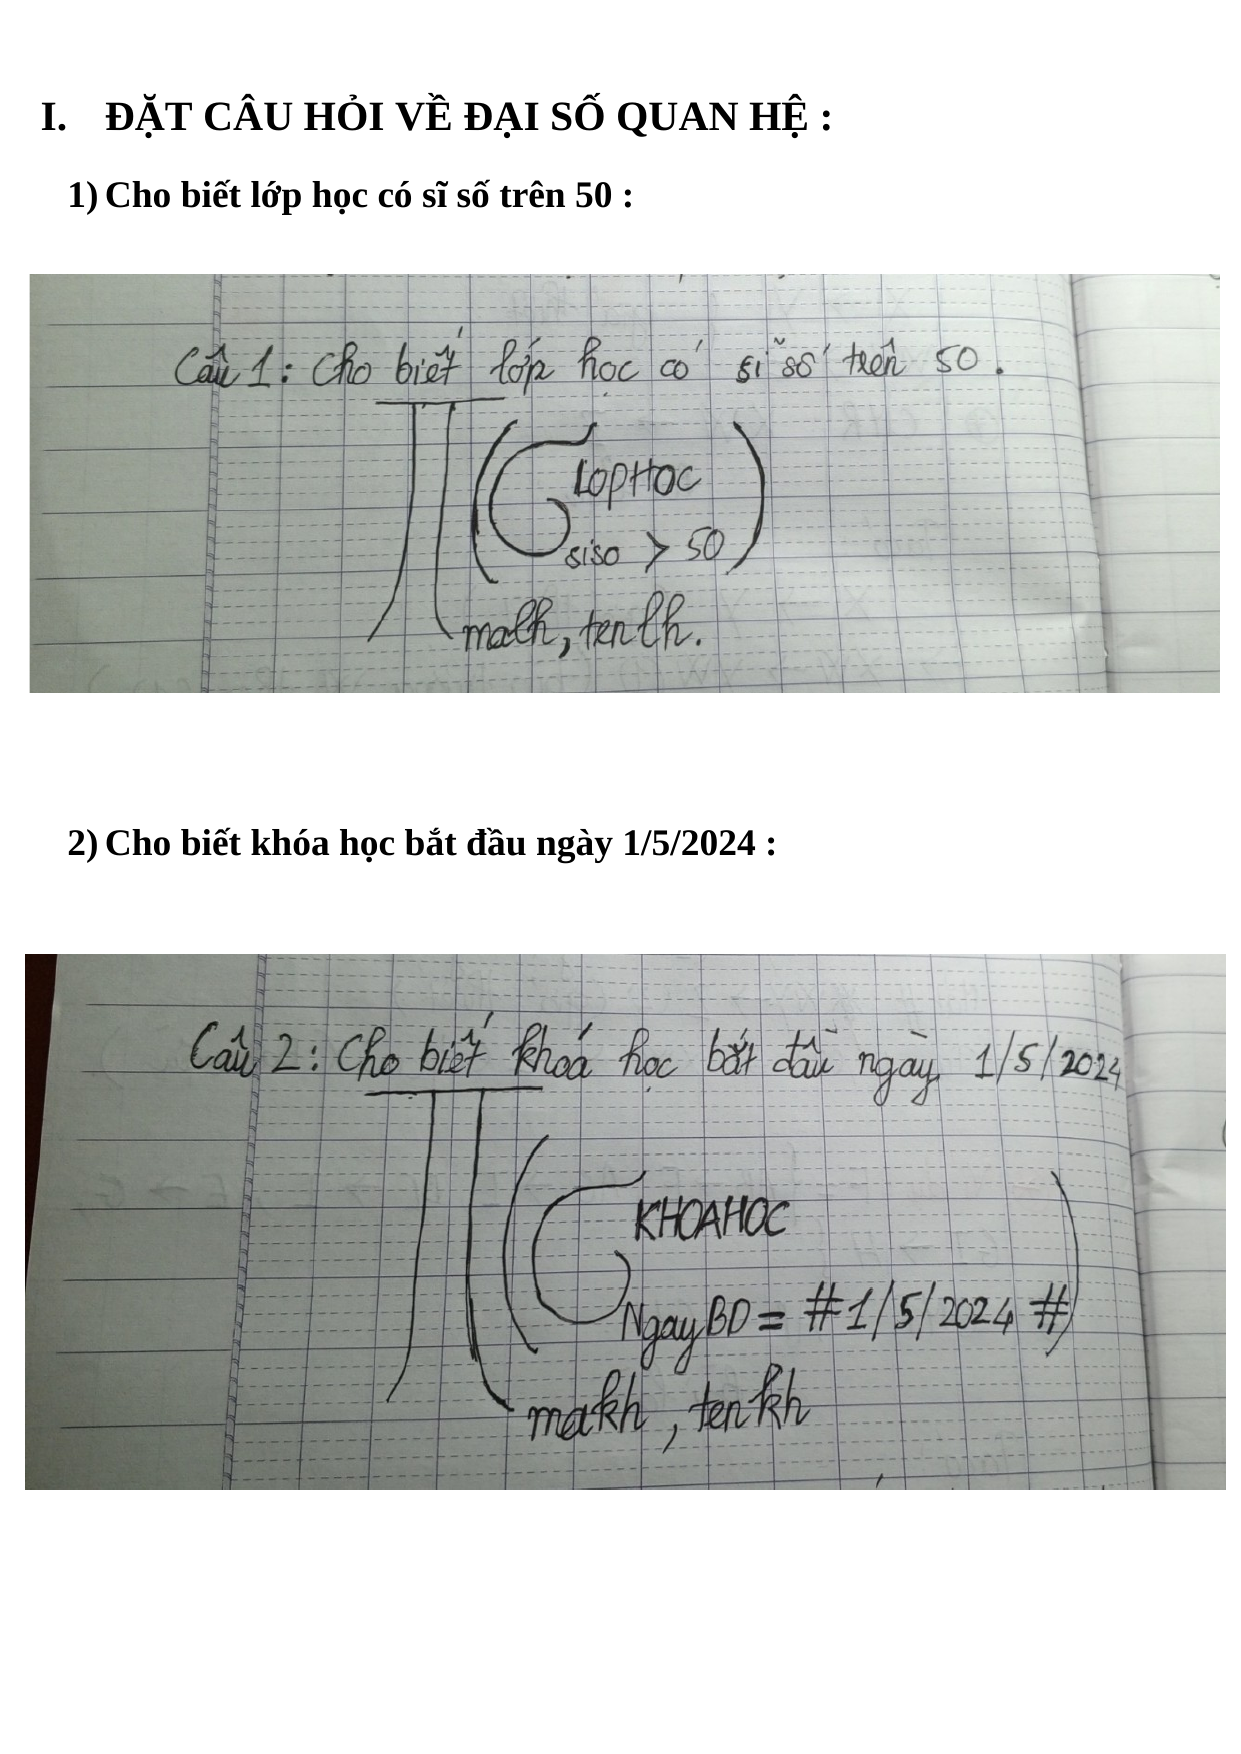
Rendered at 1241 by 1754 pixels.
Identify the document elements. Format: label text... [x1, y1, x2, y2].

picture [25, 954, 1226, 1490]
picture [29, 274, 1220, 693]
subtitle ĐẶT CÂU HỎI VỀ ĐẠI SỐ QUAN HỆ : [67, 91, 1240, 139]
subtitle Cho biết lớp học có sĩ số trên 50 : [67, 172, 1240, 215]
subtitle Cho biết khóa học bắt đầu ngày 1/5/2024 : [67, 820, 1240, 863]
